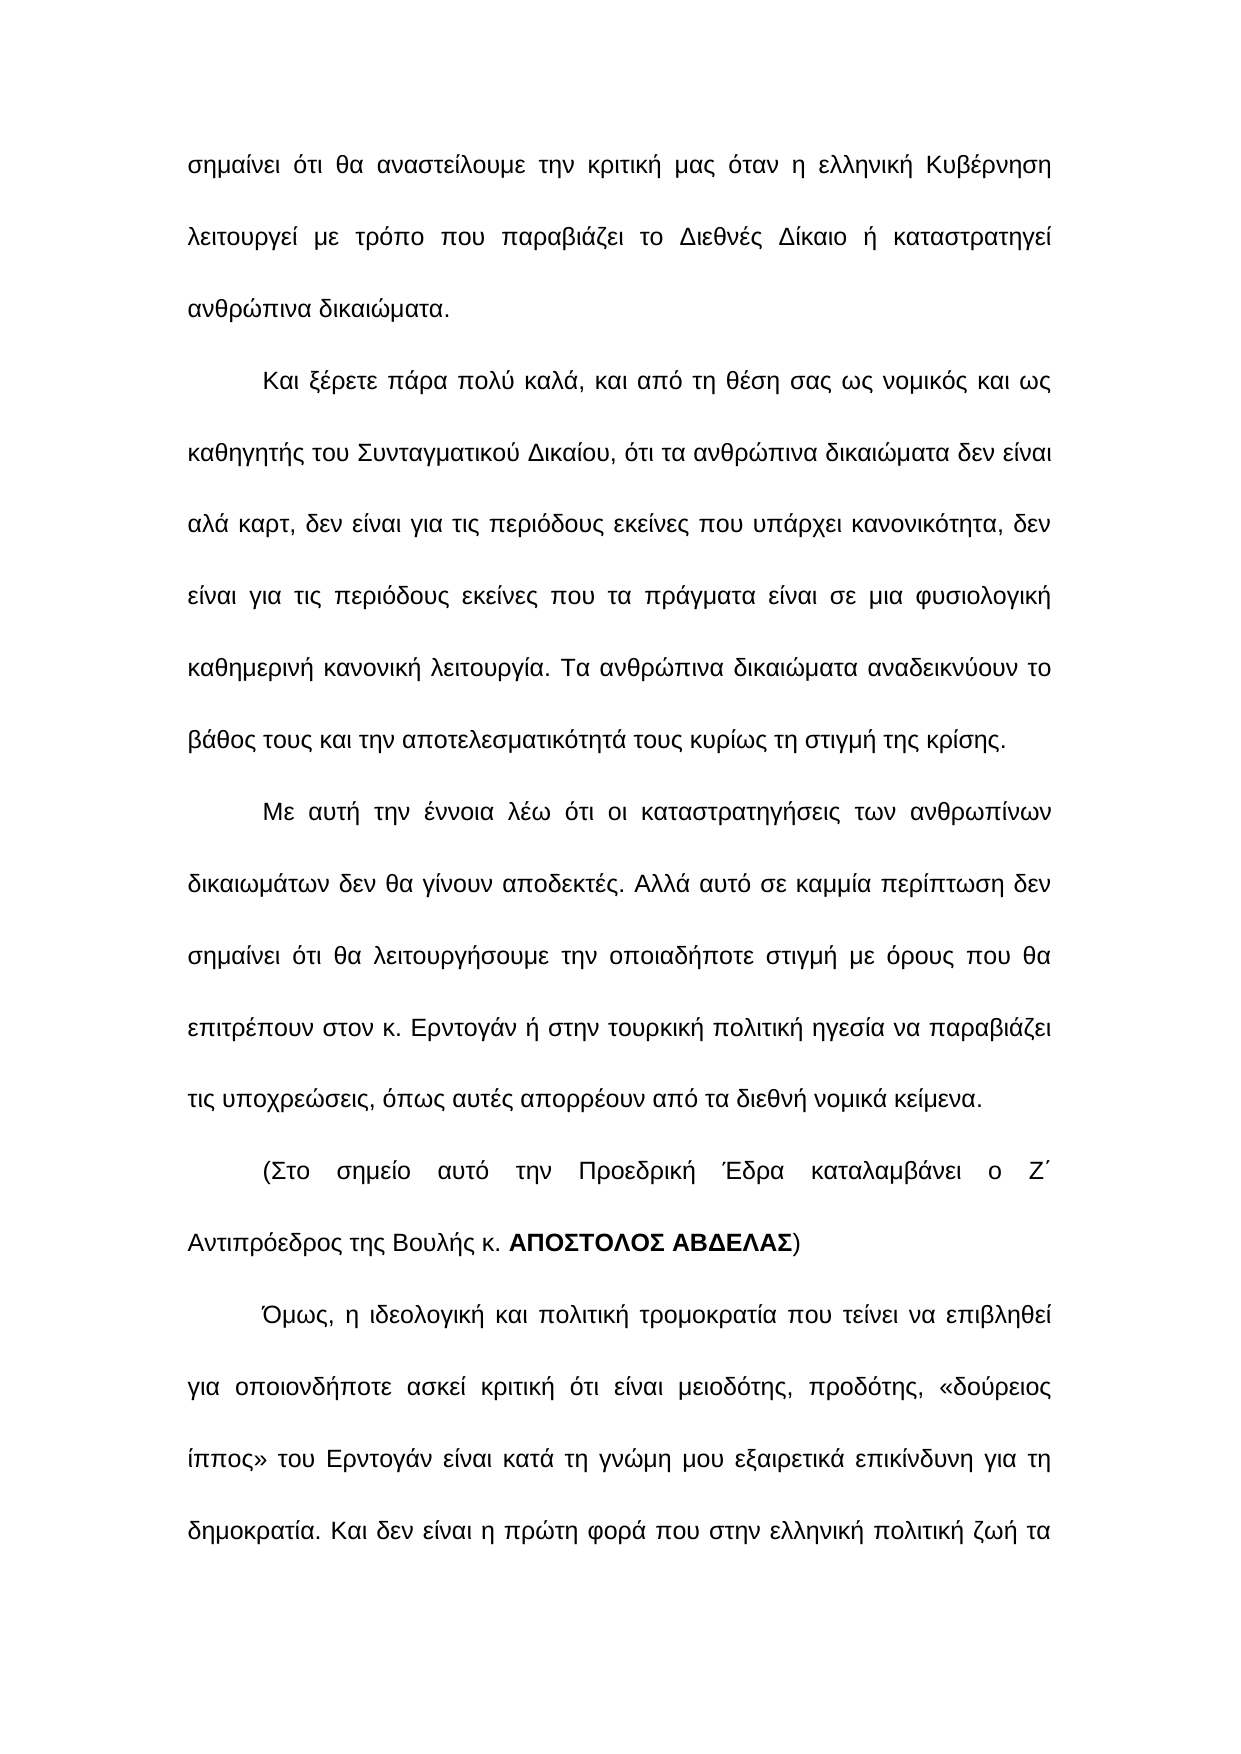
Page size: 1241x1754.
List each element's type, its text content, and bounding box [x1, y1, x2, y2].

text Και ξέρετε πάρα πολύ καλά, και από τη θέση σας ως νομικός και ως καθηγητής του Συνταγματικού Δικαίου, ότι τα ανθρώπινα δικαιώματα δεν είναι αλά καρτ, δεν είναι για τις περιόδους εκείνες που υπάρχει κανονικότητα, δεν είναι για τις περιόδους εκείνες που τα πράγματα είναι σε μια φυσιολογική καθημερινή κανονική λειτουργία. Τα ανθρώπινα δικαιώματα αναδεικνύουν το βάθος τους και την αποτελεσματικότητά τους κυρίως τη στιγμή της κρίσης. [187, 366, 1053, 754]
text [187, 150, 1053, 322]
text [187, 1300, 1053, 1544]
text Με αυτή την έννοια λέω ότι οι καταστρατηγήσεις των ανθρωπίνων δικαιωμάτων δεν θα γίνουν αποδεκτές. Αλλά αυτό σε καμμία περίπτωση δεν σημαίνει ότι θα λειτουργήσουμε την οποιαδήποτε στιγμή με όρους που θα επιτρέπουν στον κ. Ερντογάν ή στην τουρκική πολιτική ηγεσία να παραβιάζει τις υποχρεώσεις, όπως αυτές απορρέουν από τα διεθνή νομικά κείμενα. [187, 797, 1053, 1113]
text (Στο σημείο αυτό την Προεδρική Έδρα καταλαμβάνει ο Ζ΄ Αντιπρόεδρος της Βουλής κ. ΑΠΟΣΤΟΛΟΣ ΑΒΔΕΛΑΣ) [187, 1156, 1053, 1257]
